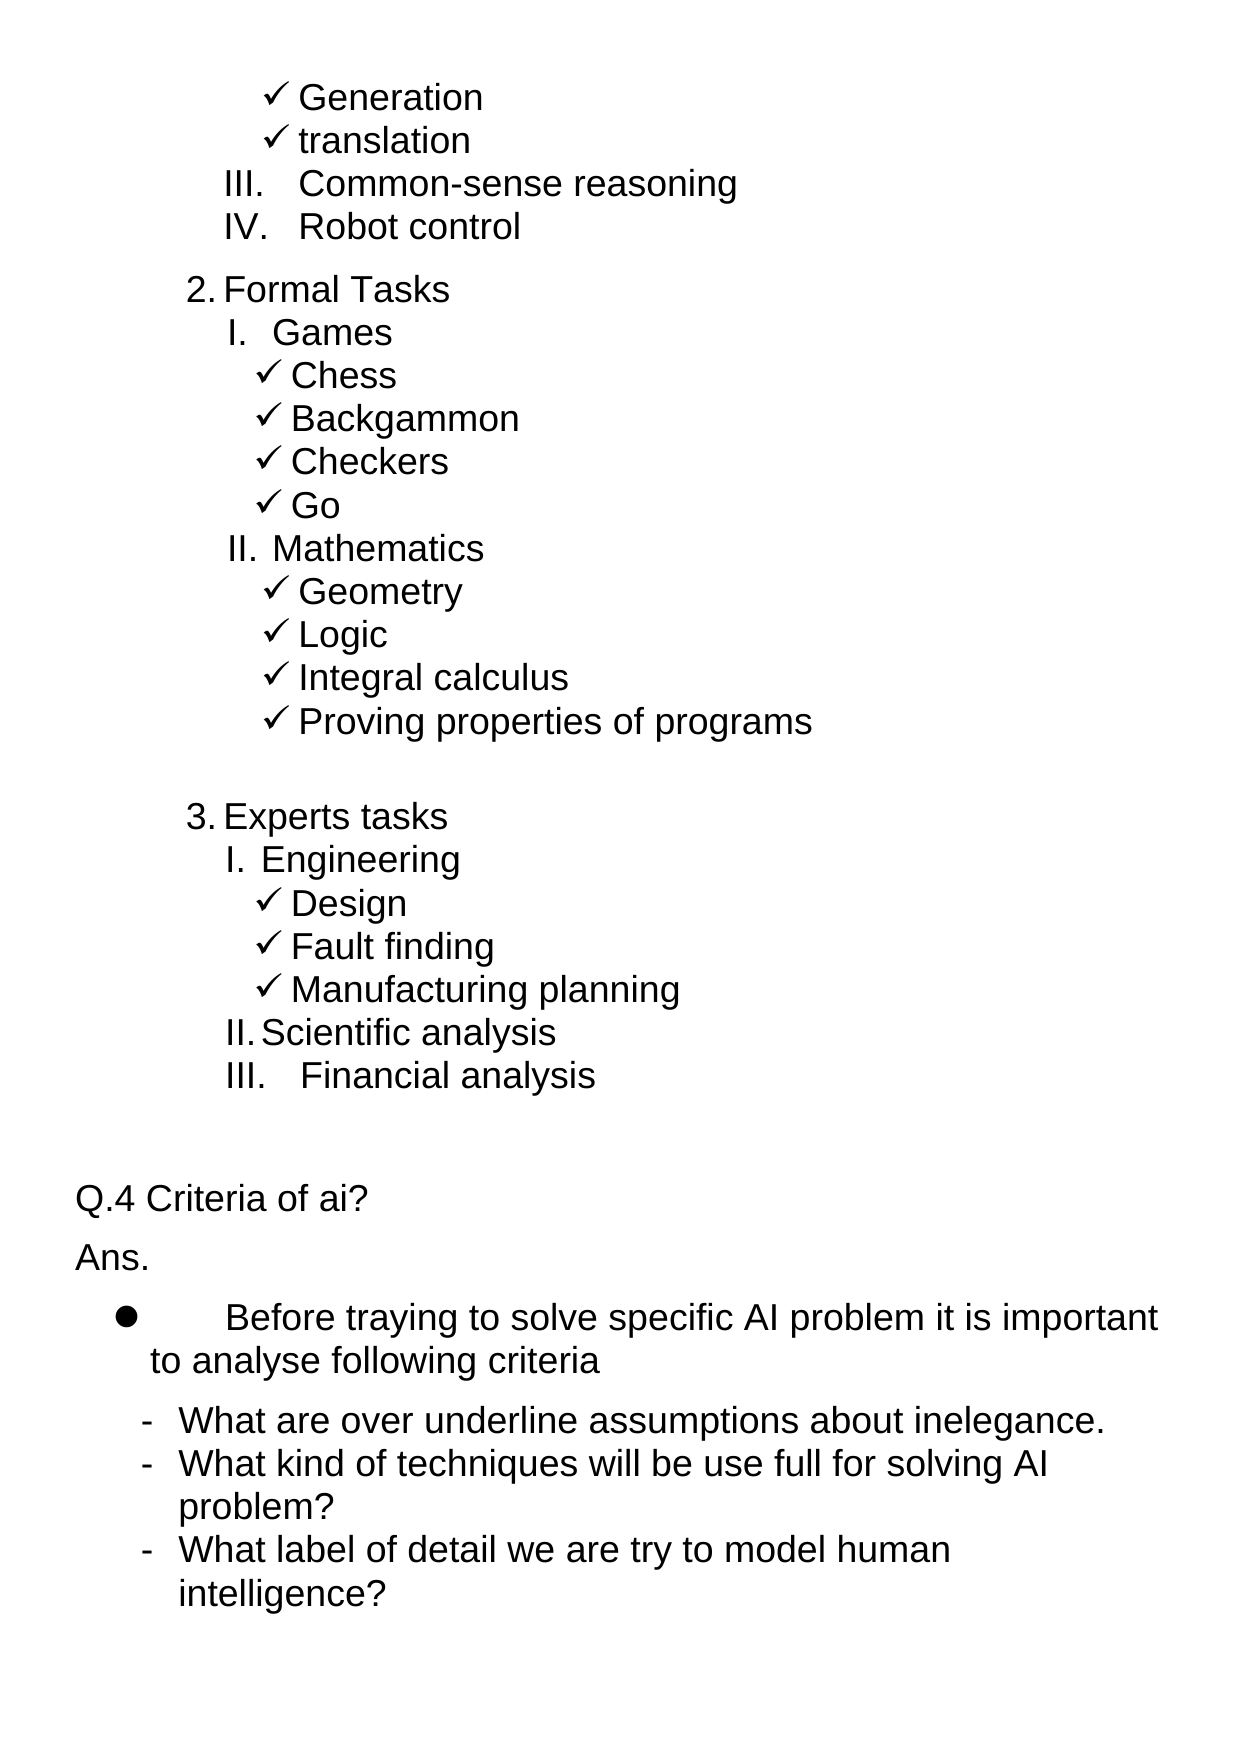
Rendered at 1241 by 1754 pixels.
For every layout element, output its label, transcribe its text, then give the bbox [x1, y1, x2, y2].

list Robot control [223, 204, 1165, 248]
list Experts tasks [186, 794, 1165, 838]
list What kind of techniques will be use full for solving AI problem? [141, 1441, 1165, 1528]
list Integral calculus [261, 656, 1165, 699]
list Go [253, 483, 1165, 526]
list What are over underline assumptions about inelegance. [141, 1398, 1165, 1441]
list Generation [261, 75, 1165, 118]
list Mathematics [227, 526, 1165, 569]
list Logic [261, 612, 1165, 656]
list Fault finding [253, 924, 1165, 967]
list Common-sense reasoning [223, 161, 1165, 204]
text Q.4 Criteria of ai? [75, 1176, 1165, 1219]
list Proving properties of programs [261, 699, 1165, 742]
list Checkers [253, 439, 1165, 483]
list Backgammon [253, 396, 1165, 439]
list Before traying to solve specific AI problem it is important to analyse following criteria [112, 1295, 1165, 1382]
text Ans. [75, 1236, 1165, 1279]
list Design [253, 881, 1165, 924]
list Scientific analysis [225, 1011, 1165, 1054]
list Financial analysis [225, 1054, 1165, 1097]
list translation [261, 118, 1165, 161]
list Formal Tasks [186, 267, 1165, 310]
list Games [227, 310, 1165, 353]
list Manufacturing planning [253, 967, 1165, 1011]
list Engineering [225, 838, 1165, 881]
list Chess [253, 353, 1165, 396]
list Geometry [261, 569, 1165, 612]
list What label of detail we are try to model human intelligence? [141, 1528, 1165, 1614]
